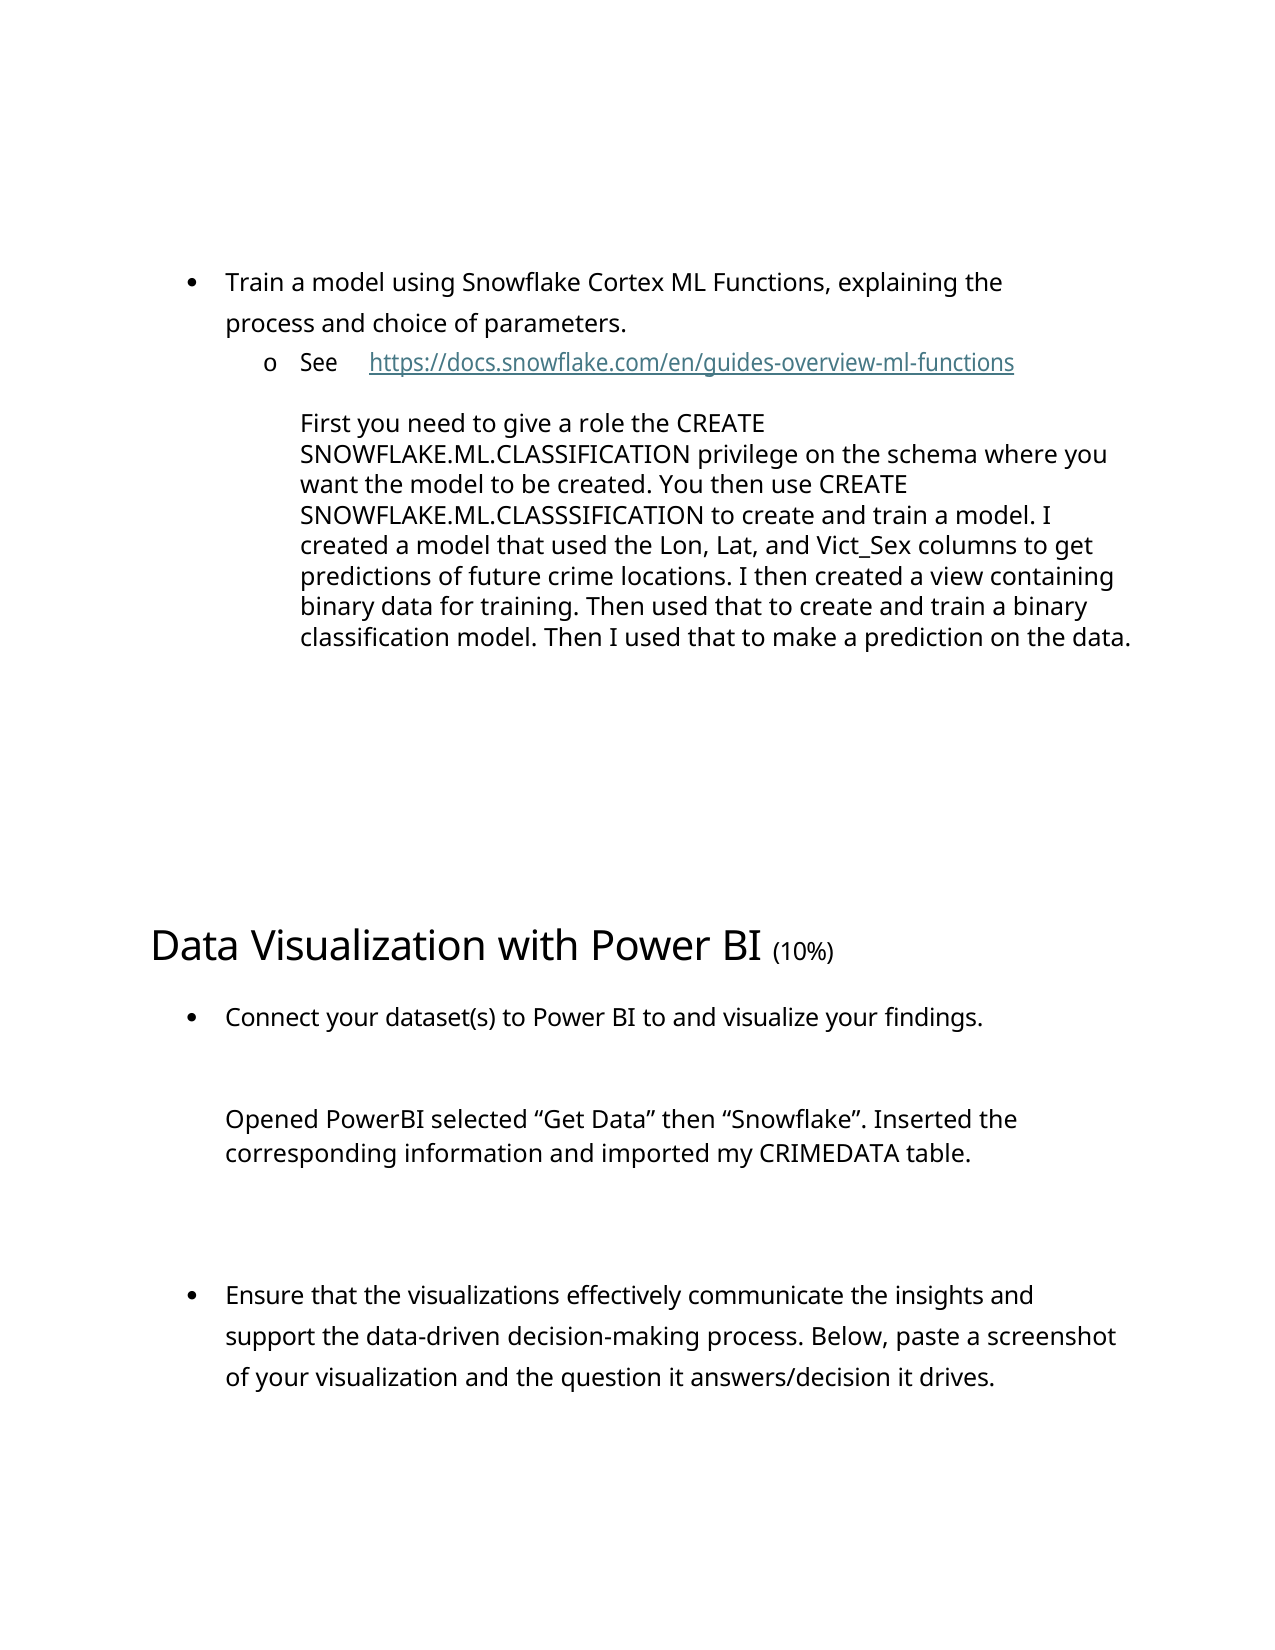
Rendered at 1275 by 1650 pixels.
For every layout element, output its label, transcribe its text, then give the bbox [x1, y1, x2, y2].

text First you need to give a role the CREATE SNOWFLAKE.ML.CLASSIFICATION privilege on the schema where you want the model to be created. You then use CREATE SNOWFLAKE.ML.CLASSSIFICATION to create and train a model. I created a model that used the Lon, Lat, and Vict_Sex columns to get predictions of future crime locations. I then created a view containing binary data for training. Then used that to create and train a binary classification model. Then I used that to make a prediction on the data. [300, 408, 1133, 652]
list Connect your dataset(s) to Power BI to and visualize your findings. [187, 1000, 1133, 1034]
subtitle Data Visualization with Power BI (10%) [150, 915, 1133, 972]
list Train a model using Snowflake Cortex ML Functions, explaining the process and choice of parameters. [188, 264, 1078, 340]
text Opened PowerBI selected “Get Data” then “Snowflake”. Inserted the corresponding information and imported my CRIMEDATA table. [225, 1102, 1133, 1170]
list See https://docs.snowflake.com/en/guides-overview-ml-functions [263, 347, 1133, 378]
list Ensure that the visualizations effectively communicate the insights and support the data-driven decision-making process. Below, paste a screenshot of your visualization and the question it answers/decision it drives. [188, 1277, 1118, 1394]
